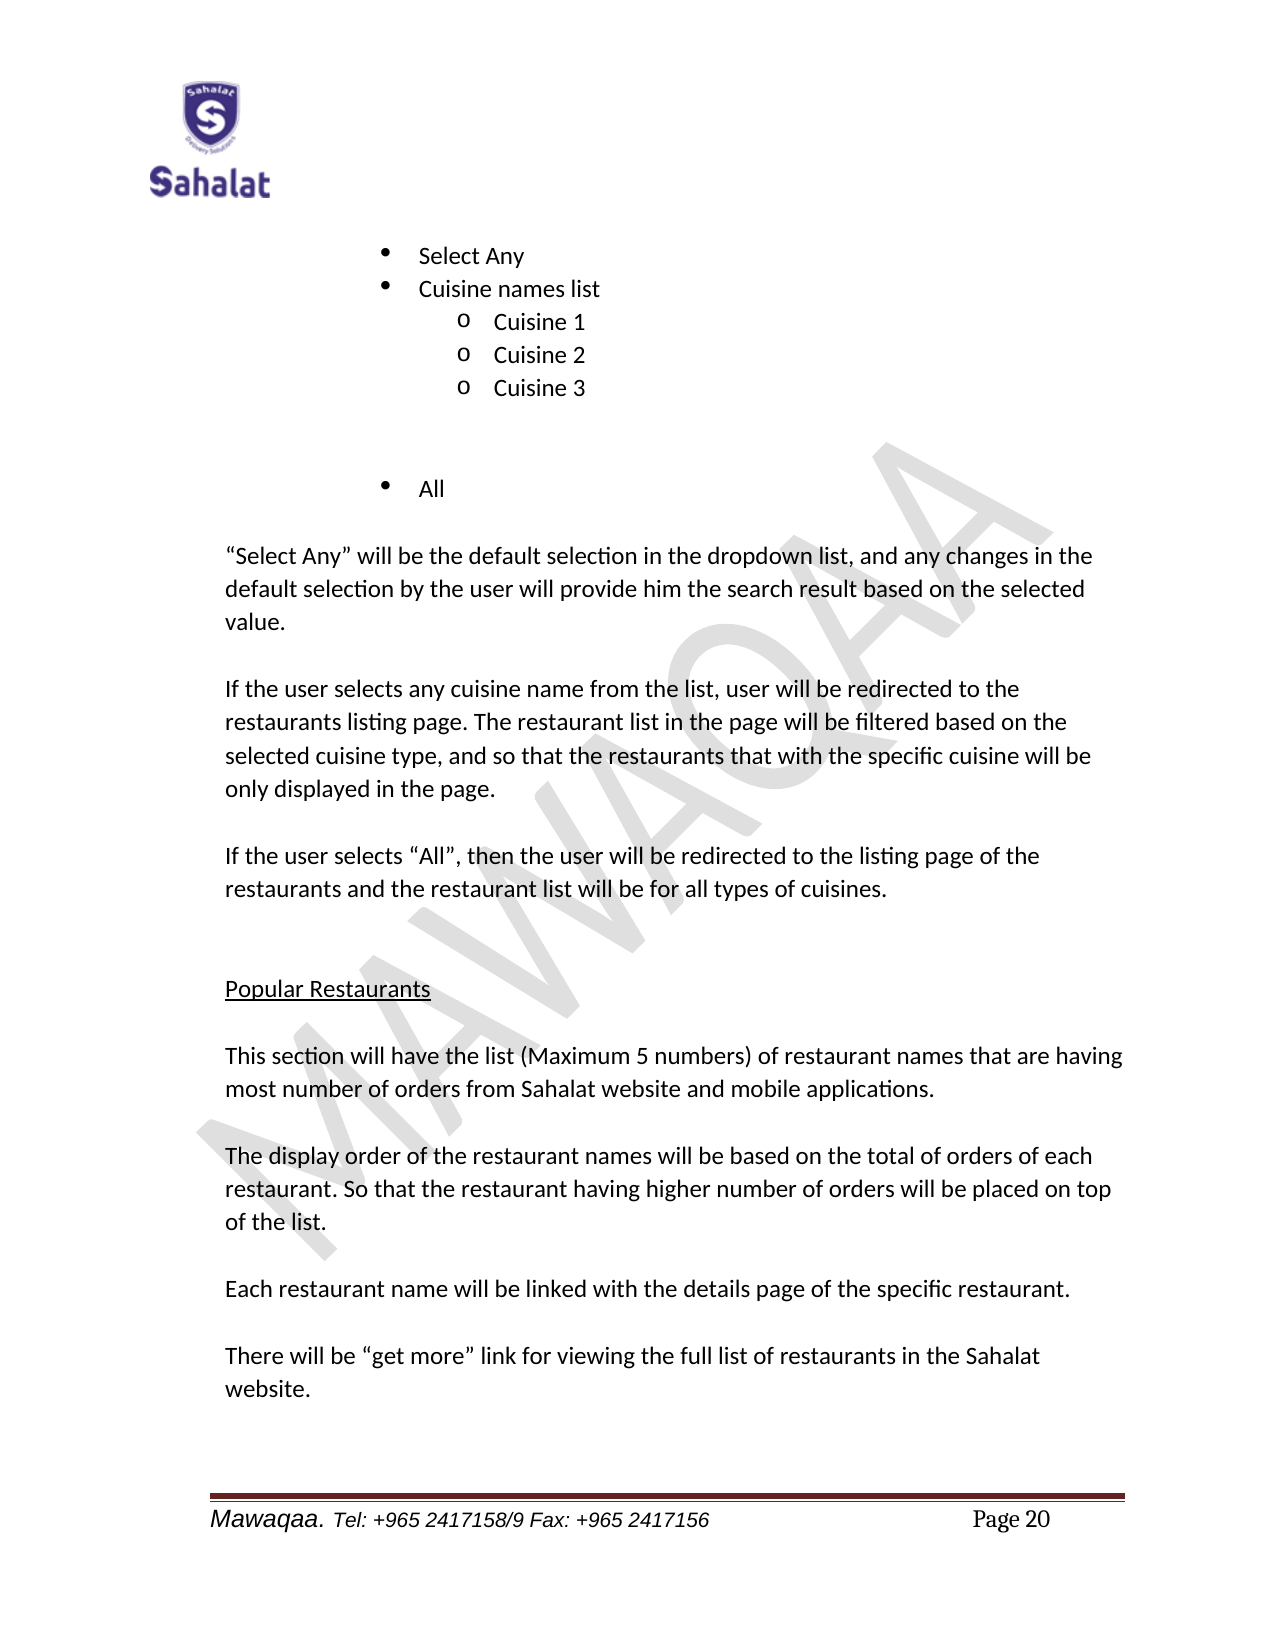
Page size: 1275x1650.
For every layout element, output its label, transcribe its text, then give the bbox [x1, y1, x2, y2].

picture [150, 81, 271, 198]
text This section will have the list (Maximum 5 numbers) of restaurant names that are having most number of orders from Sahalat website and mobile applications. [225, 1037, 1125, 1104]
text There will be “get more” link for viewing the full list of restaurants in the Sahalat website. [225, 1337, 1125, 1404]
list All [381, 470, 1125, 504]
list Cuisine names list [381, 270, 1125, 304]
text If the user selects any cuisine name from the list, user will be redirected to the restaurants listing page. The restaurant list in the page will be filtered based on the selected cuisine type, and so that the restaurants that with the specific cuisine will be only displayed in the page. [225, 670, 1125, 804]
list Cuisine 3 [456, 370, 1125, 404]
list Cuisine 2 [456, 337, 1125, 370]
text Popular Restaurants [225, 970, 1125, 1004]
list Cuisine 1 [456, 304, 1125, 337]
text The display order of the restaurant names will be based on the total of orders of each restaurant. So that the restaurant having higher number of orders will be placed on top of the list. [225, 1137, 1125, 1237]
text Each restaurant name will be linked with the details page of the specific restaurant. [225, 1270, 1125, 1304]
list Select Any [381, 237, 1125, 270]
text If the user selects “All”, then the user will be redirected to the listing page of the restaurants and the restaurant list will be for all types of cuisines. [225, 837, 1125, 904]
text “Select Any” will be the default selection in the dropdown list, and any changes in the default selection by the user will provide him the search result based on the selected value. [225, 537, 1125, 637]
